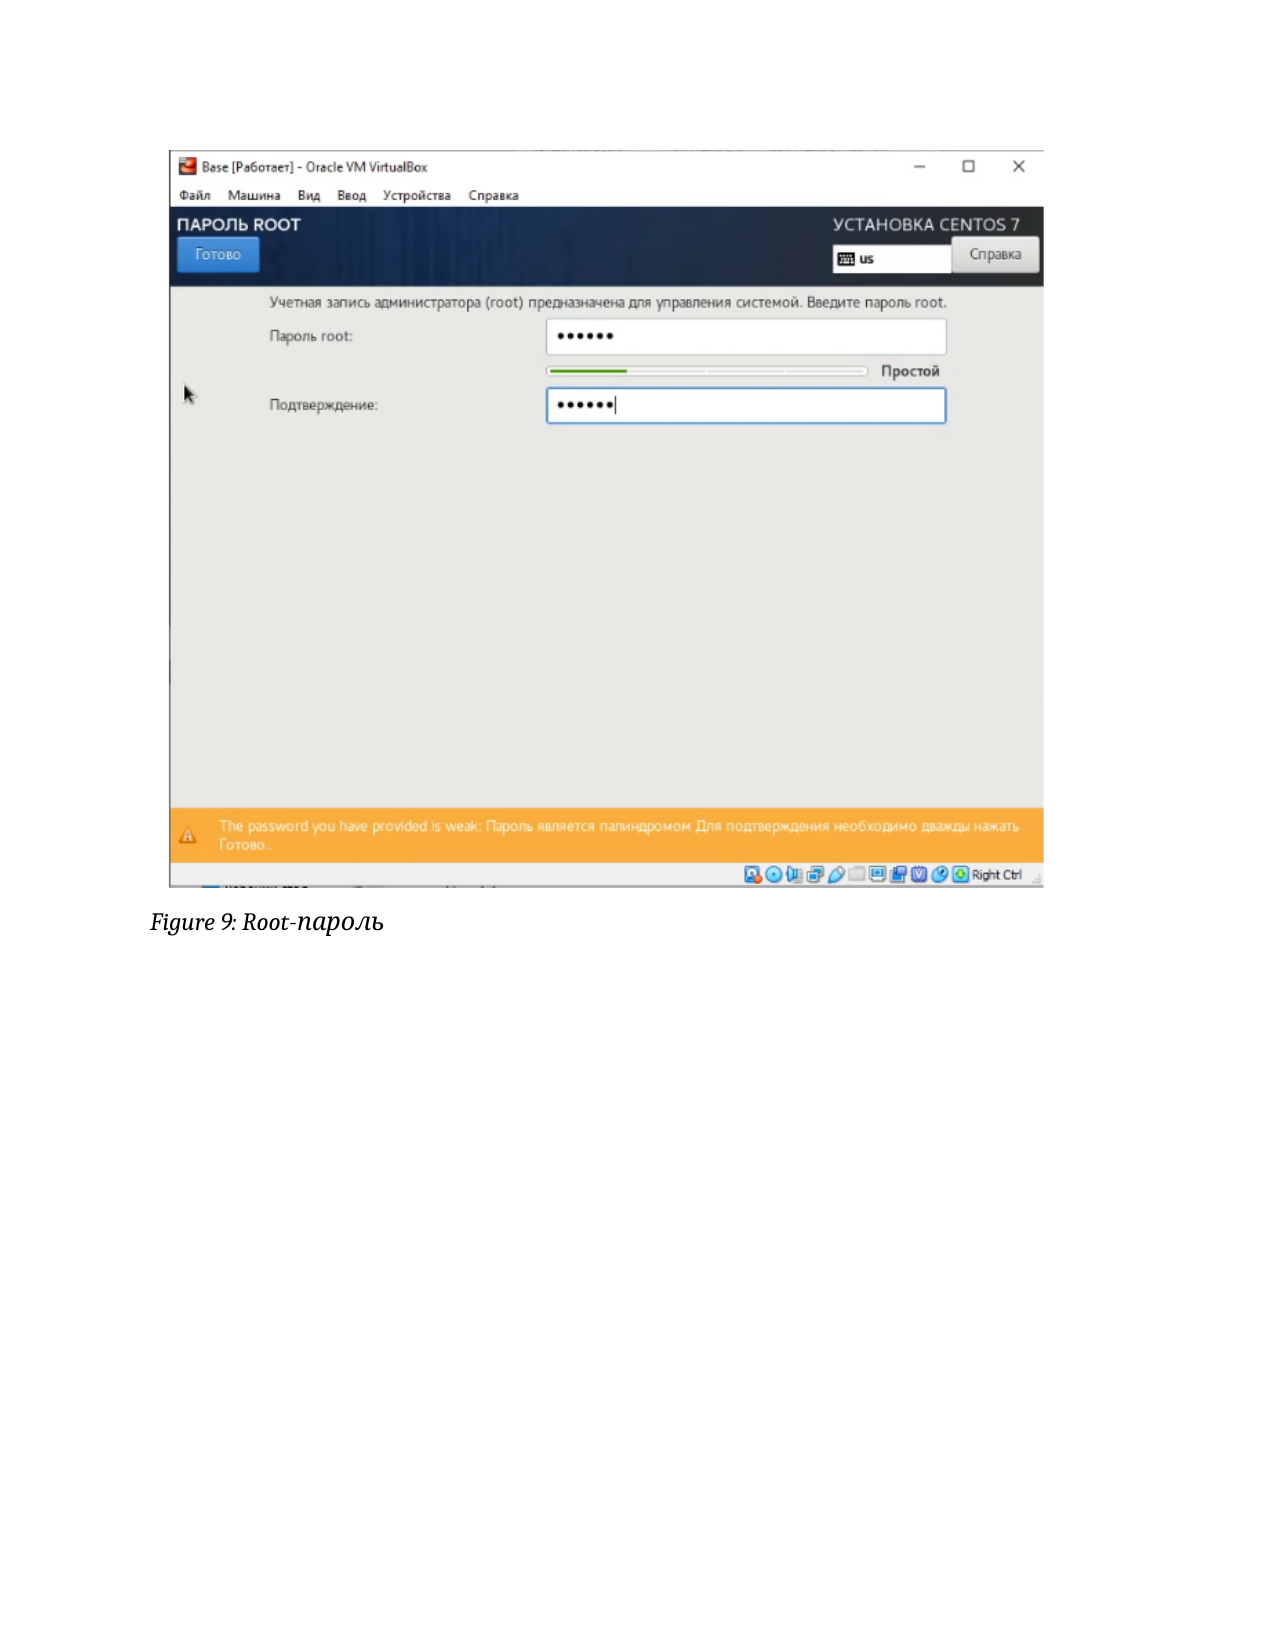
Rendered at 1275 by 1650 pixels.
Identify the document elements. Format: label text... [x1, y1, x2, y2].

text Figure 9: Root-пароль [150, 908, 1125, 937]
picture [168, 150, 1044, 888]
